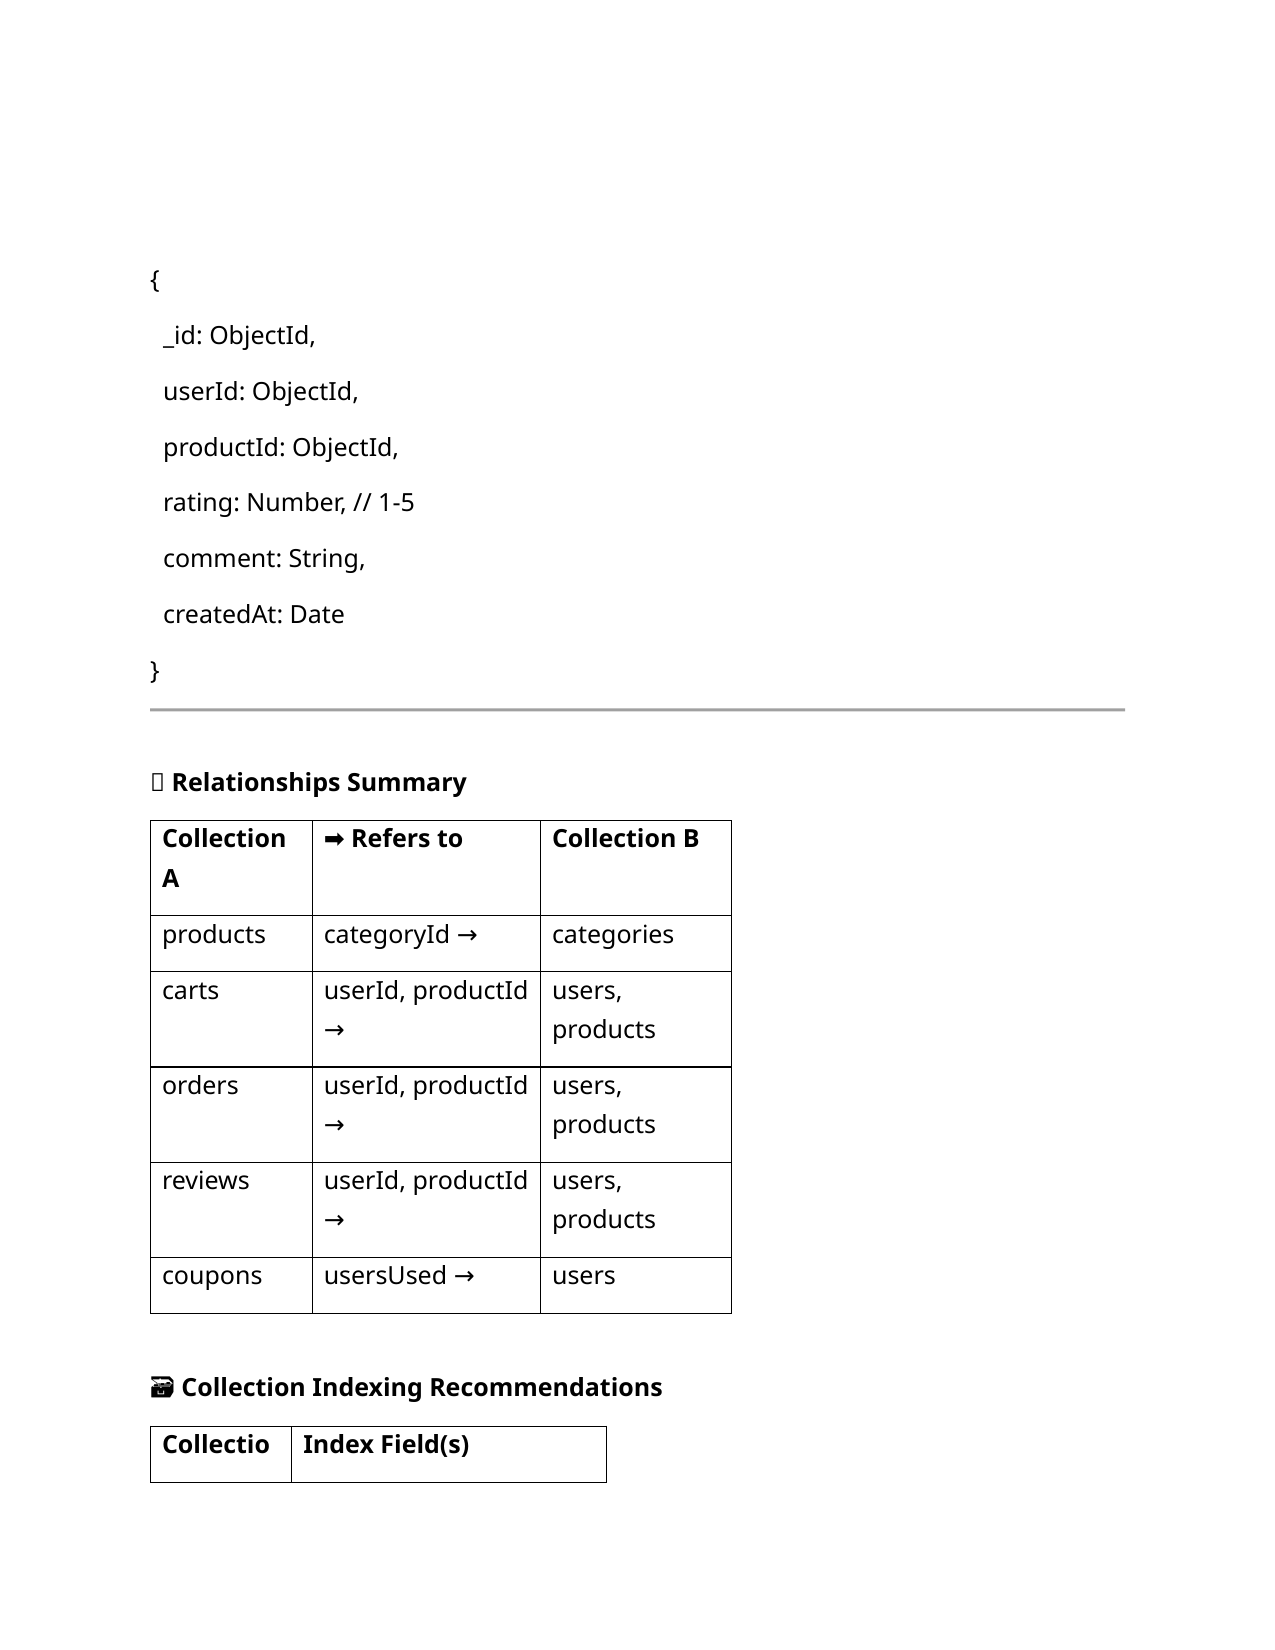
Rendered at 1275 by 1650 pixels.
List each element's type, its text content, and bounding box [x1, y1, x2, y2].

text } [150, 652, 1125, 687]
table_cell userId, productId → [313, 1163, 540, 1257]
text createdAt: Date [150, 597, 1125, 631]
table_cell carts [151, 972, 312, 1066]
table_cell users [541, 1258, 731, 1313]
table_cell users, products [541, 1068, 731, 1162]
table_cell orders [151, 1068, 312, 1162]
table_header Collection A [151, 821, 312, 915]
table_cell categories [541, 916, 731, 971]
text comment: String, [150, 541, 1125, 575]
table_cell products [151, 916, 312, 971]
text { [150, 262, 1125, 296]
table_cell usersUsed → [313, 1258, 540, 1313]
table_header ➡ Refers to [313, 821, 540, 915]
text _id: ObjectId, [150, 317, 1125, 352]
table_cell users, products [541, 1163, 731, 1257]
table_cell reviews [151, 1163, 312, 1257]
table_header Index Field(s) [292, 1427, 606, 1482]
table_cell userId, productId → [313, 972, 540, 1066]
table_header Collection [151, 1427, 291, 1482]
text productId: ObjectId, [150, 429, 1125, 463]
text userId: ObjectId, [150, 373, 1125, 407]
text 🔄 Relationships Summary [150, 764, 1125, 798]
table_cell coupons [151, 1258, 312, 1313]
text rating: Number, // 1-5 [150, 485, 1125, 519]
table_cell categoryId → [313, 916, 540, 971]
table_header Collection B [541, 821, 731, 915]
text 🗃️ Collection Indexing Recommendations [150, 1370, 1125, 1404]
table_cell userId, productId → [313, 1068, 540, 1162]
table_cell users, products [541, 972, 731, 1066]
